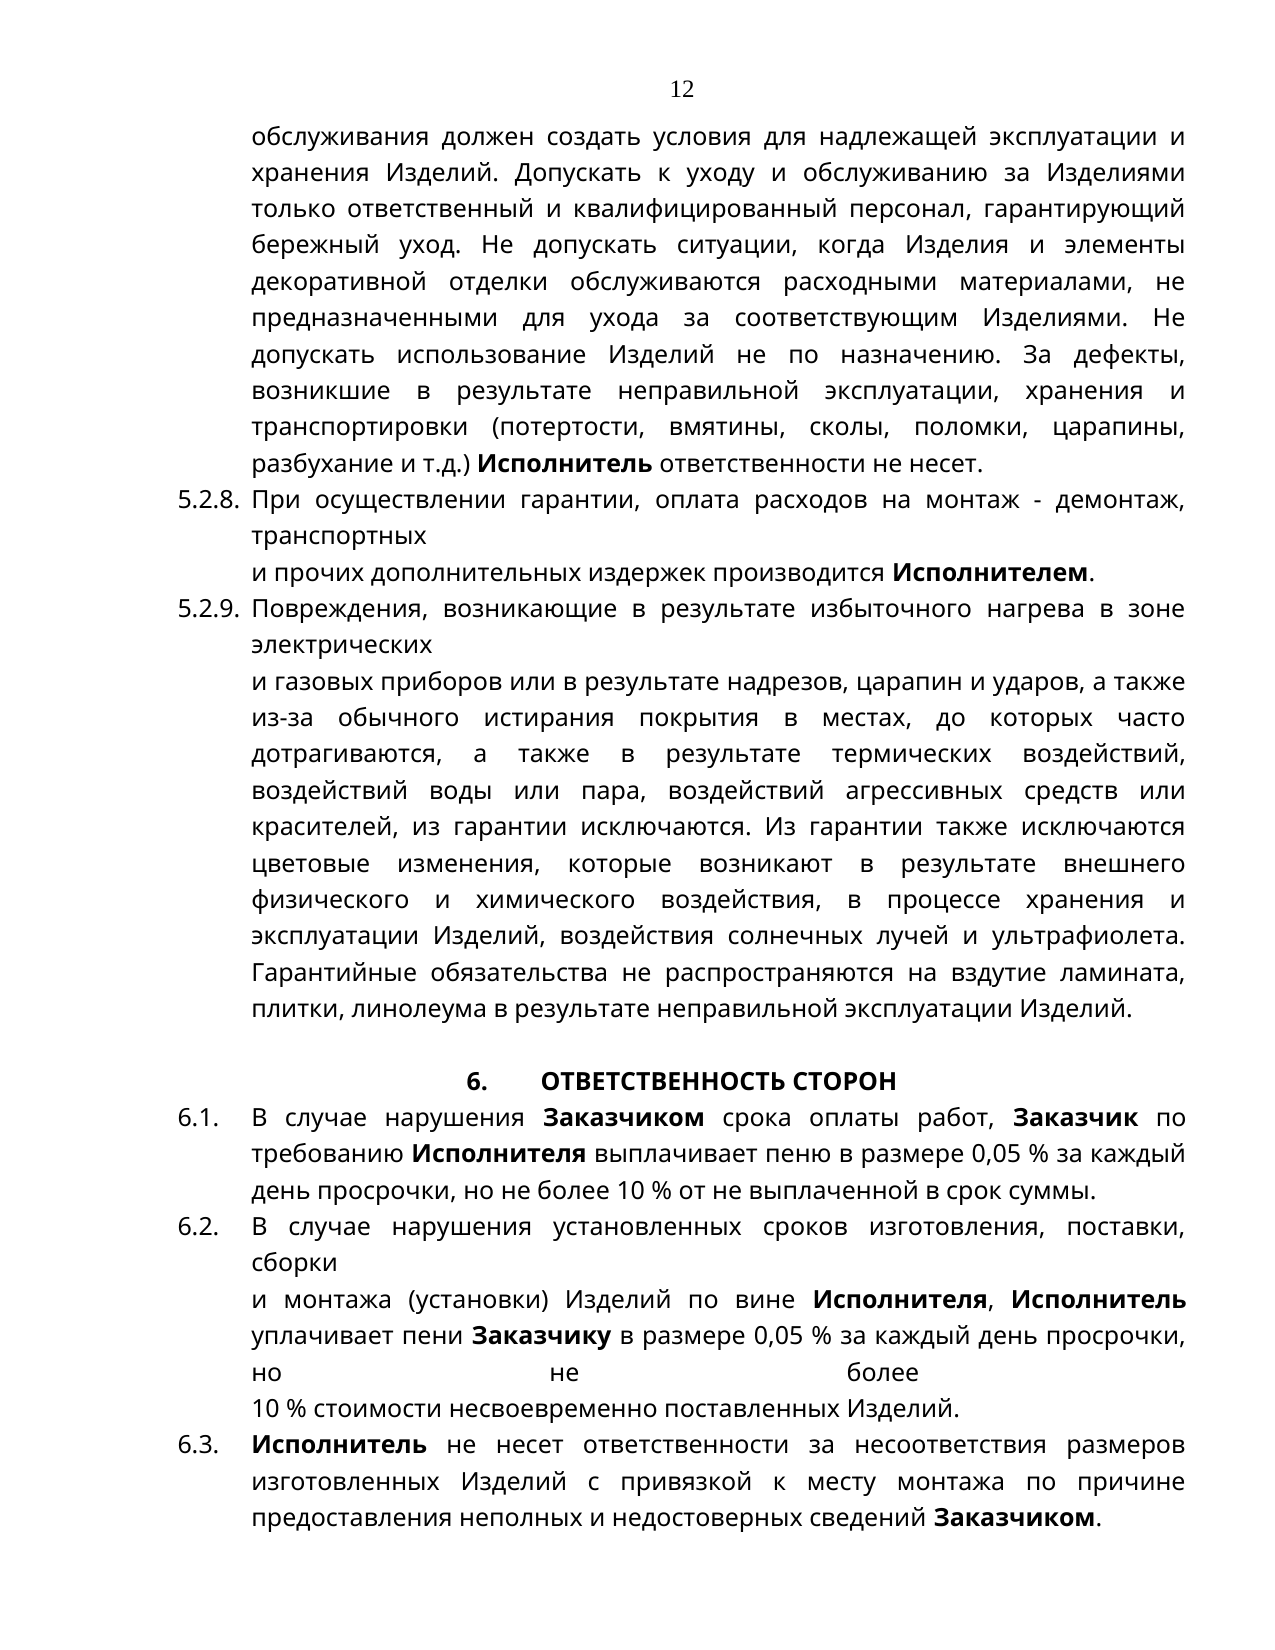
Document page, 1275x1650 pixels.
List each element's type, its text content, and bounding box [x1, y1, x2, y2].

list При осуществлении гарантии, оплата расходов на монтаж - демонтаж, транспортных и прочих дополнительных издержек производится Исполнителем. [177, 482, 1186, 588]
list В случае нарушения установленных сроков изготовления, поставки, сборки и монтажа (установки) Изделий по вине Исполнителя, Исполнитель уплачивает пени Заказчику в размере 0,05 % за каждый день просрочки, но не более 10 % стоимости несвоевременно поставленных Изделий. [177, 1209, 1186, 1424]
text 6. ОТВЕТСТВЕННОСТЬ СТОРОН [177, 1063, 1186, 1097]
list В случае нарушения Заказчиком срока оплаты работ, Заказчик по требованию Исполнителя выплачивает пеню в размере 0,05 % за каждый день просрочки, но не более 10 % от не выплаченной в срок суммы. [177, 1100, 1186, 1206]
list Исполнитель не несет ответственности за несоответствия размеров изготовленных Изделий с привязкой к месту монтажа по причине предоставления неполных и недостоверных сведений Заказчиком. [177, 1427, 1186, 1534]
list Повреждения, возникающие в результате избыточного нагрева в зоне электрических и газовых приборов или в результате надрезов, царапин и ударов, а также из-за обычного истирания покрытия в местах, до которых часто дотрагиваются, а также в результате термических воздействий, воздействий воды или пара, воздействий агрессивных средств или красителей, из гарантии исключаются. Из гарантии также исключаются цветовые изменения, которые возникают в результате внешнего физического и химического воздействия, в процессе хранения и эксплуатации Изделий, воздействия солнечных лучей и ультрафиолета. Гарантийные обязательства не распространяются на вздутие ламината, плитки, линолеума в результате неправильной эксплуатации Изделий. [177, 591, 1186, 1025]
